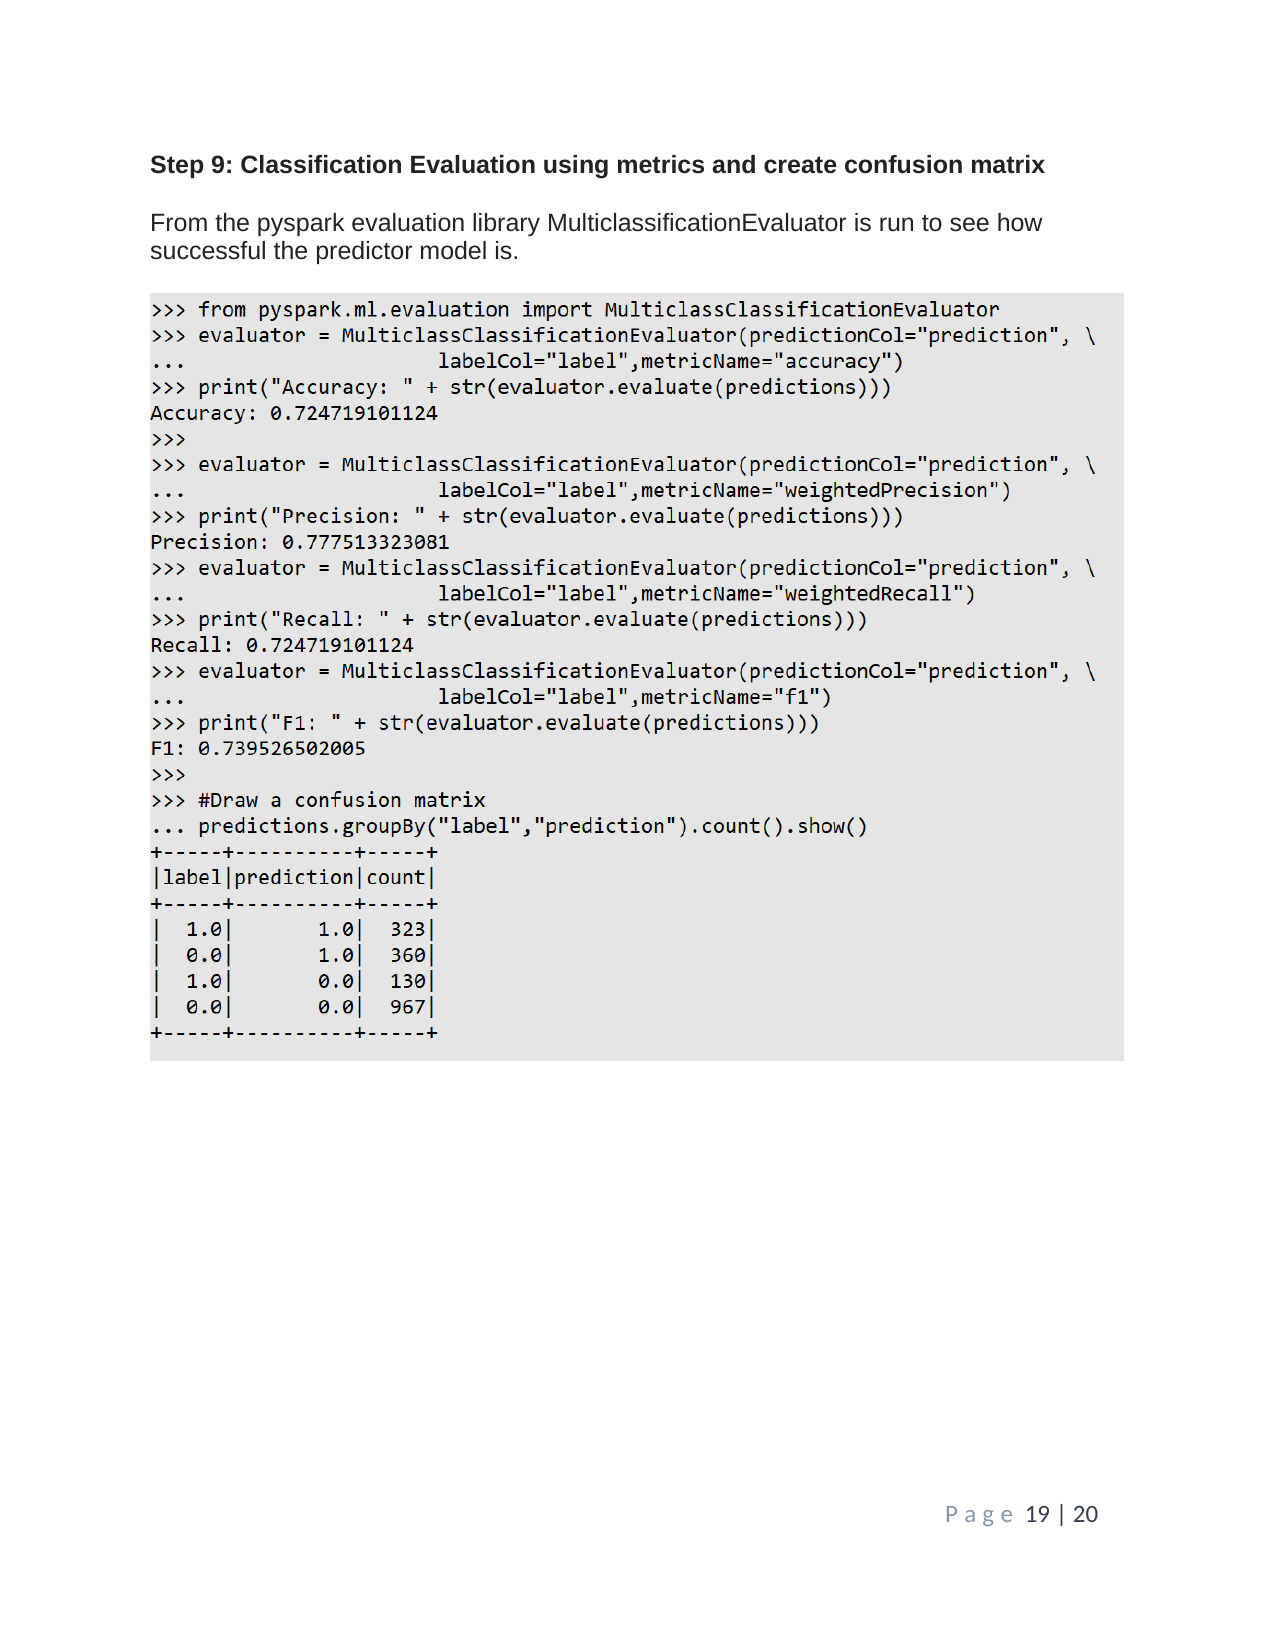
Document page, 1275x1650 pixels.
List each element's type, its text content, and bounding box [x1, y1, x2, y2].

text Step 9: Classification Evaluation using metrics and create confusion matrix [150, 150, 1125, 179]
text From the pyspark evaluation library MulticlassificationEvaluator is run to see how successful the predictor model is. [150, 207, 1125, 265]
picture [150, 293, 1124, 1061]
